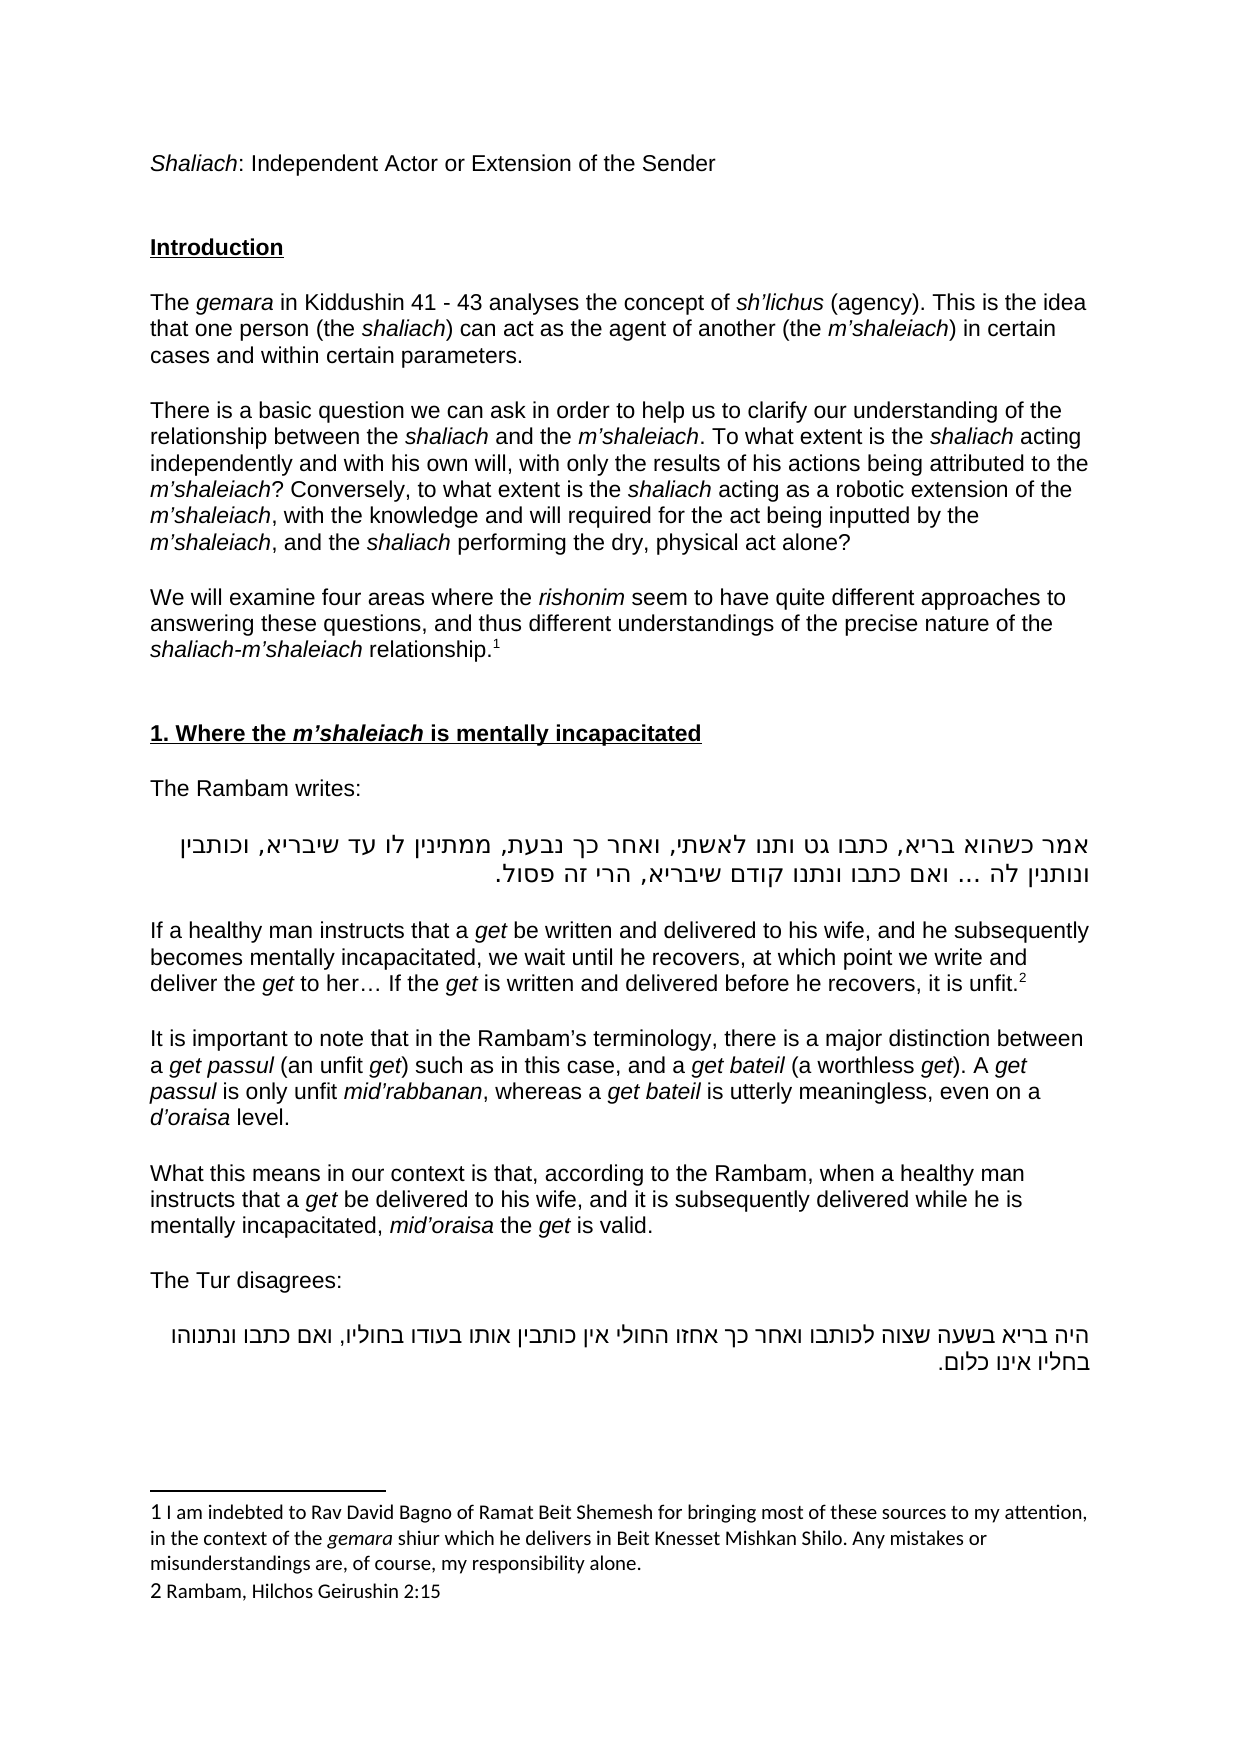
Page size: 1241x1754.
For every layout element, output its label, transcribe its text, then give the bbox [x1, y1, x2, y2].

text היה בריא בשעה שצוה לכותבו ואחר כך אחזו החולי אין כותבין אותו בעודו בחוליו, ואם כתבו ונתנוהו בחליו אינו כלום. [150, 1322, 1090, 1375]
text There is a basic question we can ask in order to help us to clarify our understanding of the relationship between the shaliach and the m’shaleiach. To what extent is the shaliach acting independently and with his own will, with only the results of his actions being attributed to the m’shaleiach? Conversely, to what extent is the shaliach acting as a robotic extension of the m’shaleiach, with the knowledge and will required for the act being inputted by the m’shaleiach, and the shaliach performing the dry, physical act alone? [150, 397, 1090, 555]
text אמר כשהוא בריא, כתבו גט ותנו לאשתי, ואחר כך נבעת, ממתינין לו עד שיבריא, וכותבין ונותנין לה ... ואם כתבו ונתנו קודם שיבריא, הרי זה פסול. [150, 830, 1090, 889]
text The Rambam writes: [150, 775, 1090, 802]
text It is important to note that in the Rambam’s terminology, there is a major distinction between a get passul (an unfit get) such as in this case, and a get bateil (a worthless get). A get passul is only unfit mid’rabbanan, whereas a get bateil is utterly meaningless, even on a d’oraisa level. [150, 1025, 1090, 1131]
text The gemara in Kiddushin 41 - 43 analyses the concept of sh’lichus (agency). This is the idea that one person (the shaliach) can act as the agent of another (the m’shaleiach) in certain cases and within certain parameters. [150, 289, 1090, 368]
text What this means in our context is that, according to the Rambam, when a healthy man instructs that a get be delivered to his wife, and it is subsequently delivered while he is mentally incapacitated, mid’oraisa the get is valid. [150, 1159, 1090, 1238]
text If a healthy man instructs that a get be written and delivered to his wife, and he subsequently becomes mentally incapacitated, we wait until he recovers, at which point we write and deliver the get to her… If the get is written and delivered before he recovers, it is unfit. [150, 917, 1090, 997]
text Introduction [150, 234, 1090, 260]
text We will examine four areas where the rishonim seem to have quite different approaches to answering these questions, and thus different understandings of the precise nature of the shaliach-m’shaleiach relationship. [150, 584, 1090, 663]
text The Tur disagrees: [150, 1267, 1090, 1294]
text Shaliach: Independent Actor or Extension of the Sender [150, 150, 1090, 176]
text 1. Where the m’shaleiach is mentally incapacitated [150, 720, 1090, 747]
